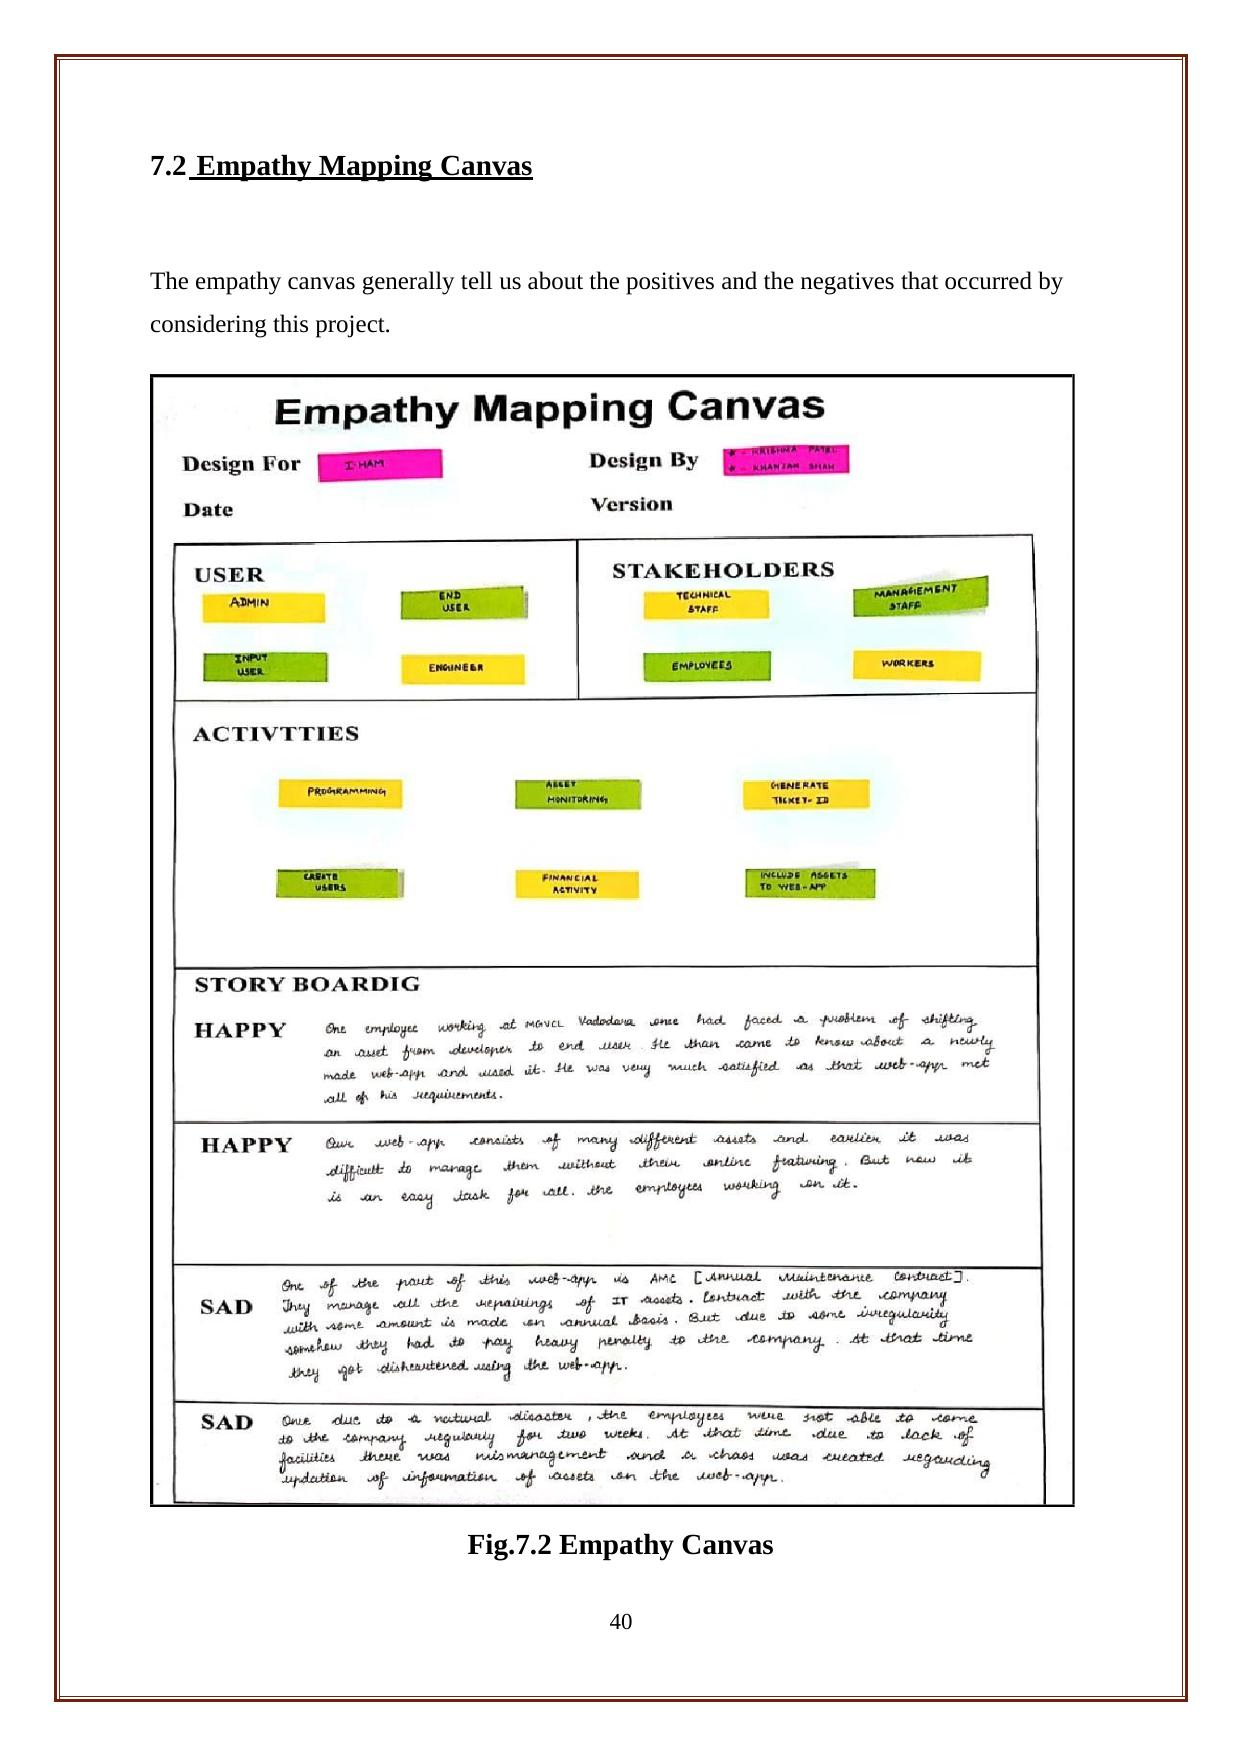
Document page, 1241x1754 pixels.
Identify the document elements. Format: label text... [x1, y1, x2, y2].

subtitle Empathy Mapping Canvas [150, 148, 1148, 181]
text Fig.7.2 Empathy Canvas [171, 1507, 1070, 1561]
picture [150, 374, 1075, 1507]
text The empathy canvas generally tell us about the positives and the negatives that occurred by considering this project. [150, 266, 1148, 338]
